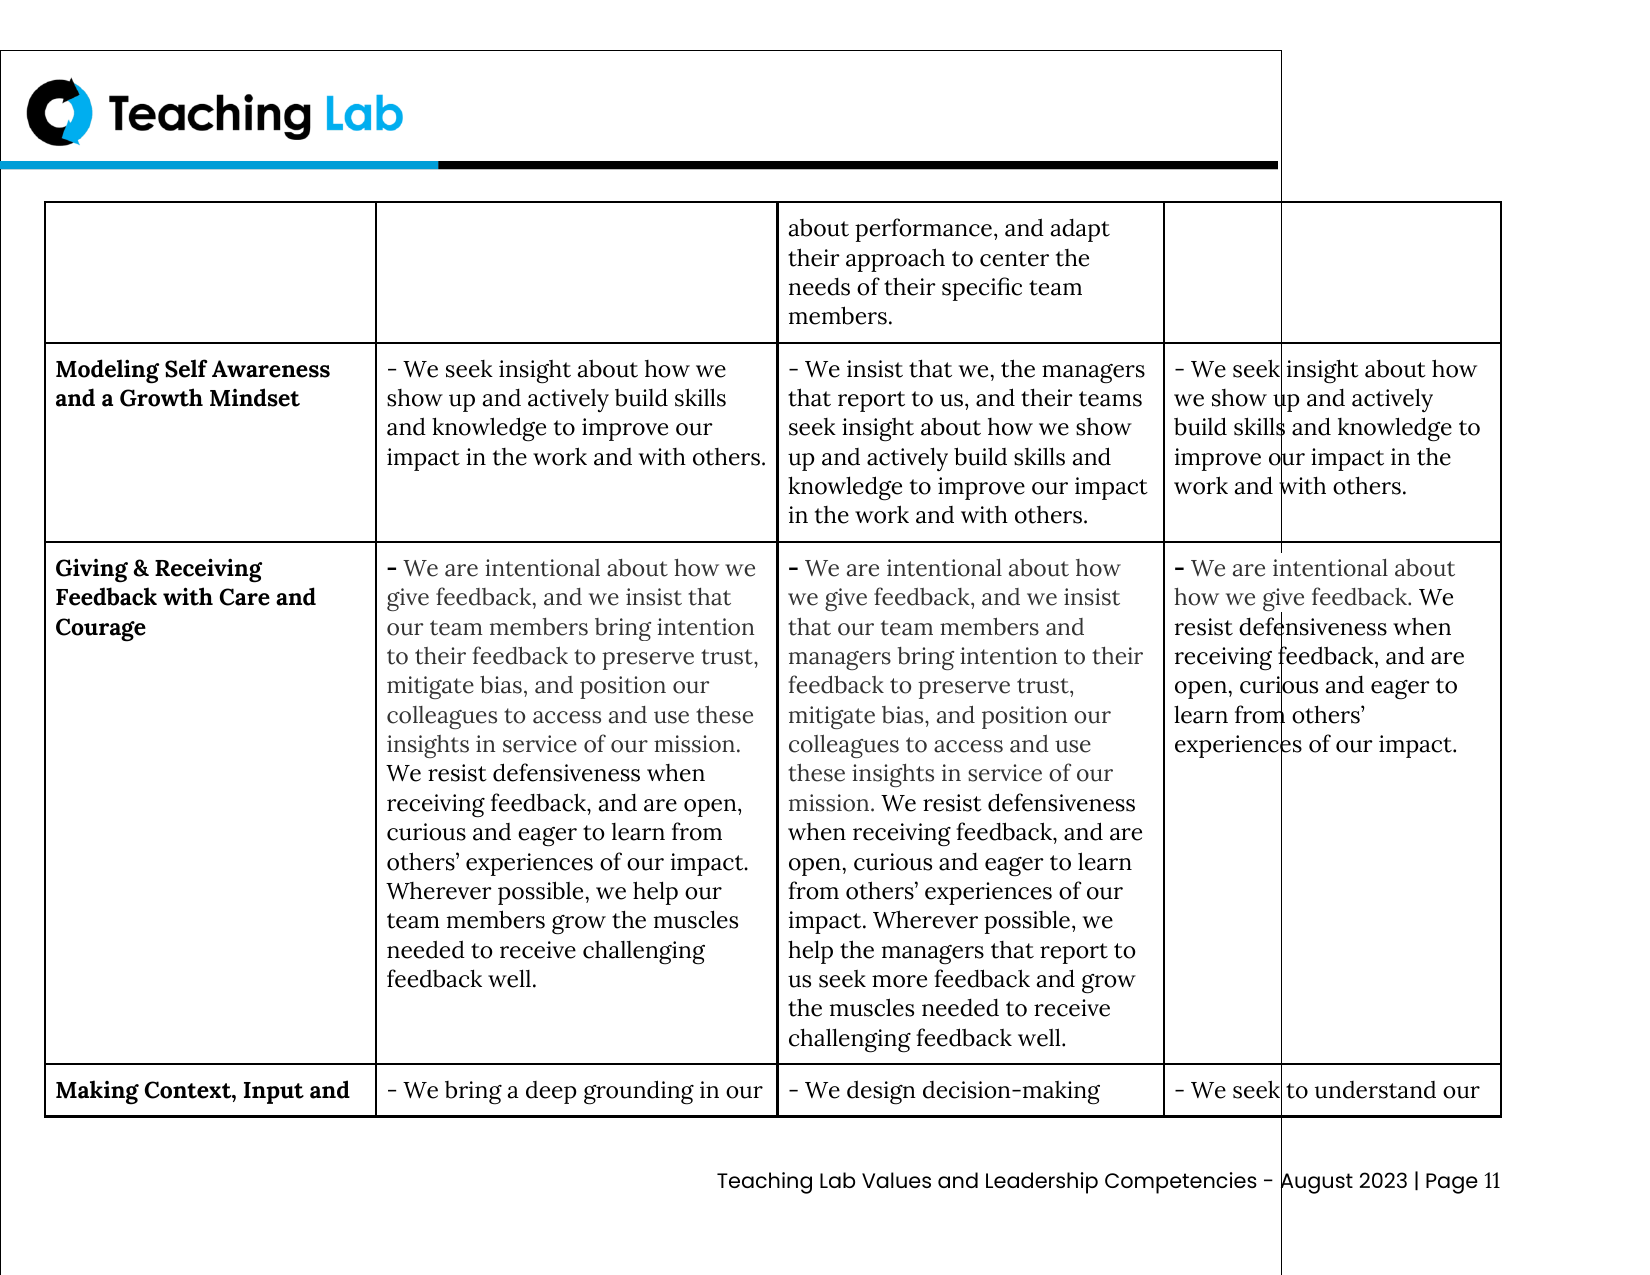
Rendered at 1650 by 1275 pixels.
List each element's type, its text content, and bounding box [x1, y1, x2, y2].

picture [0, 31, 1281, 1275]
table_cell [377, 1065, 776, 1115]
table_cell - We are intentional about how we give feedback. We resist defensiveness when receiving feedback, and are open, curious and eager to learn from others’ experiences of our impact. [1165, 543, 1500, 1063]
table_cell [779, 1065, 1163, 1115]
table_cell - We seek insight about how we show up and actively build skills and knowledge to improve our impact in the work and with others. [1165, 344, 1500, 541]
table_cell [46, 203, 375, 342]
table_cell - We are intentional about how we give feedback, and we insist that our team members and managers bring intention to their feedback to preserve trust, mitigate bias, and position our colleagues to access and use these insights in service of our mission. We resist defensiveness when receiving feedback, and are open, curious and eager to learn from others’ experiences of our impact. Wherever possible, we help the managers that report to us seek more feedback and grow the muscles needed to receive challenging feedback well. [779, 543, 1163, 1063]
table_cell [1165, 203, 1500, 342]
table_cell - We seek insight about how we show up and actively build skills and knowledge to improve our impact in the work and with others. [377, 344, 776, 541]
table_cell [779, 203, 1163, 342]
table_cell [377, 203, 776, 342]
table_cell - We insist that we, the managers that report to us, and their teams seek insight about how we show up and actively build skills and knowledge to improve our impact in the work and with others. [779, 344, 1163, 541]
table_cell Modeling Self Awareness and a Growth Mindset [46, 344, 375, 541]
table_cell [1165, 1065, 1500, 1115]
table_cell Giving & Receiving Feedback with Care and Courage [46, 543, 375, 1063]
table_cell - We are intentional about how we give feedback, and we insist that our team members bring intention to their feedback to preserve trust, mitigate bias, and position our colleagues to access and use these insights in service of our mission. We resist defensiveness when receiving feedback, and are open, curious and eager to learn from others’ experiences of our impact. Wherever possible, we help our team members grow the muscles needed to receive challenging feedback well. [377, 543, 776, 1063]
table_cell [46, 1065, 375, 1115]
